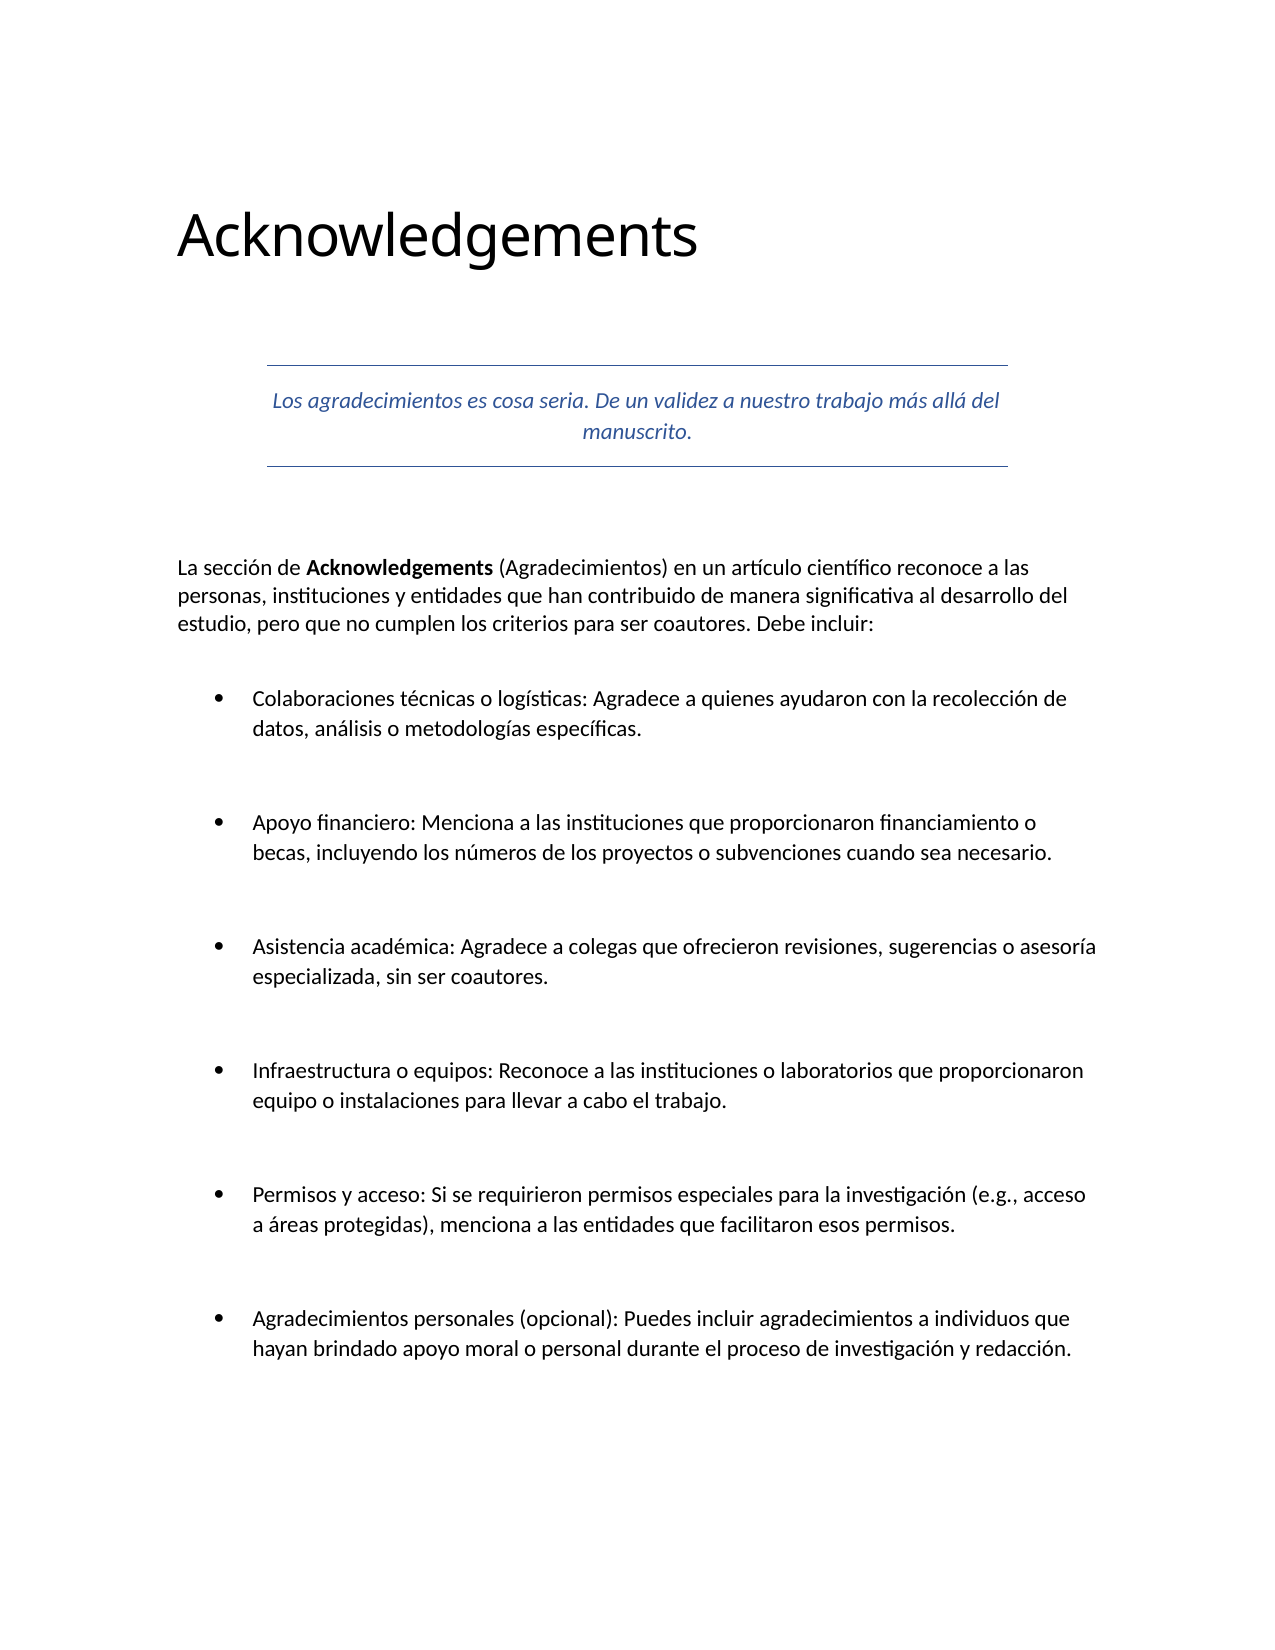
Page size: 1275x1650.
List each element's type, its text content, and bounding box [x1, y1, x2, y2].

text La sección de Acknowledgements (Agradecimientos) en un artículo científico reconoce a las personas, instituciones y entidades que han contribuido de manera significativa al desarrollo del estudio, pero que no cumplen los criterios para ser coautores. Debe incluir: [177, 553, 1098, 637]
list Agradecimientos personales (opcional): Puedes incluir agradecimientos a individuos que hayan brindado apoyo moral o personal durante el proceso de investigación y redacción. [215, 1304, 1098, 1362]
list Asistencia académica: Agradece a colegas que ofrecieron revisiones, sugerencias o asesoría especializada, sin ser coautores. [215, 932, 1098, 990]
list Infraestructura o equipos: Reconoce a las instituciones o laboratorios que proporcionaron equipo o instalaciones para llevar a cabo el trabajo. [215, 1056, 1098, 1114]
list Colaboraciones técnicas o logísticas: Agradece a quienes ayudaron con la recolección de datos, análisis o metodologías específicas. [215, 684, 1098, 742]
list Apoyo financiero: Menciona a las instituciones que proporcionaron financiamiento o becas, incluyendo los números de los proyectos o subvenciones cuando sea necesario. [215, 808, 1098, 866]
list Permisos y acceso: Si se requirieron permisos especiales para la investigación (e.g., acceso a áreas protegidas), menciona a las entidades que facilitaron esos permisos. [215, 1180, 1098, 1238]
text Los agradecimientos es cosa seria. De un validez a nuestro trabajo más allá del manuscrito. [267, 366, 1008, 466]
text Acknowledgements [177, 194, 1098, 274]
